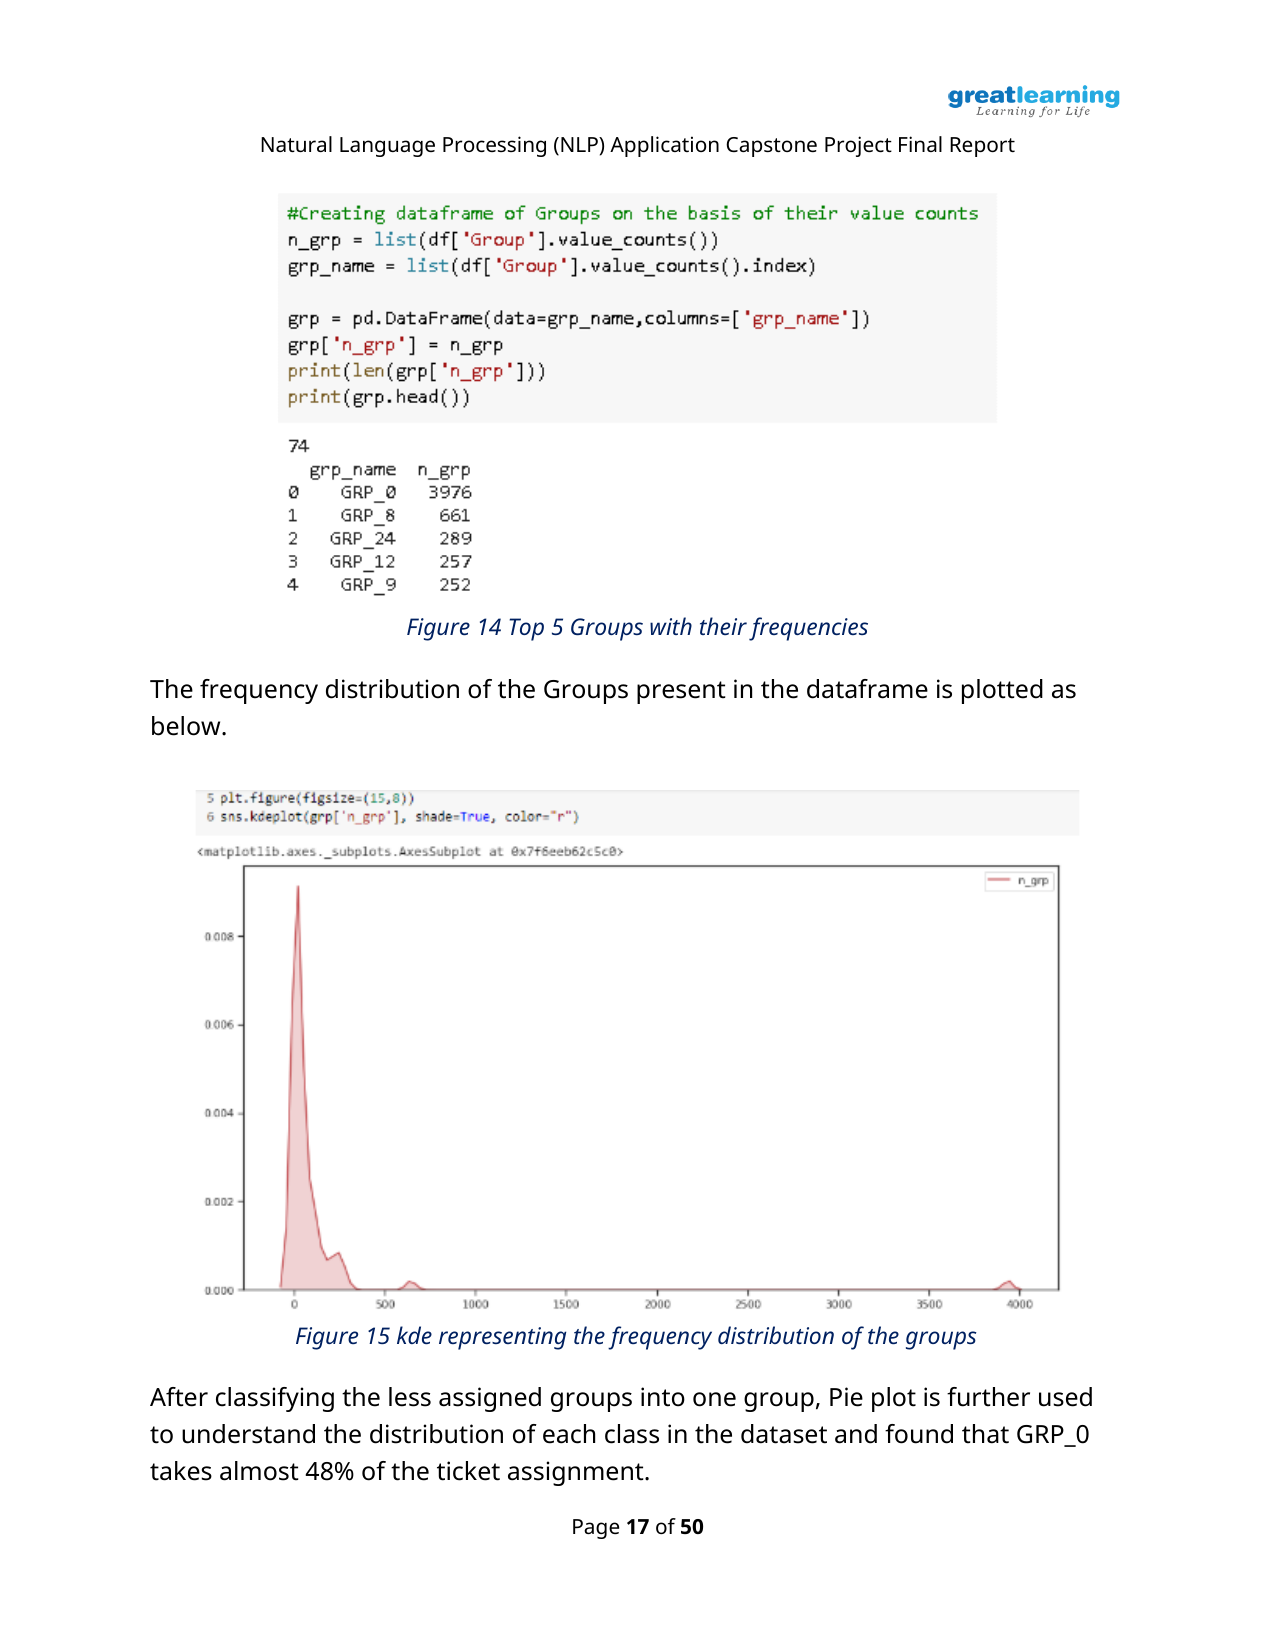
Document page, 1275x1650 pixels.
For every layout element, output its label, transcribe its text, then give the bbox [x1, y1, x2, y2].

picture [277, 192, 998, 611]
picture [195, 790, 1080, 1320]
text Figure 14 Top 5 Groups with their frequencies [150, 611, 1125, 642]
text The frequency distribution of the Groups present in the dataframe is plotted as below. [150, 671, 1125, 742]
text After classifying the less assigned groups into one group, Pie plot is further used to understand the distribution of each class in the dataset and found that GRP_0 takes almost 48% of the ticket assignment. [150, 1380, 1125, 1488]
picture [932, 75, 1125, 130]
text Figure 15 kde representing the frequency distribution of the groups [150, 1319, 1125, 1351]
